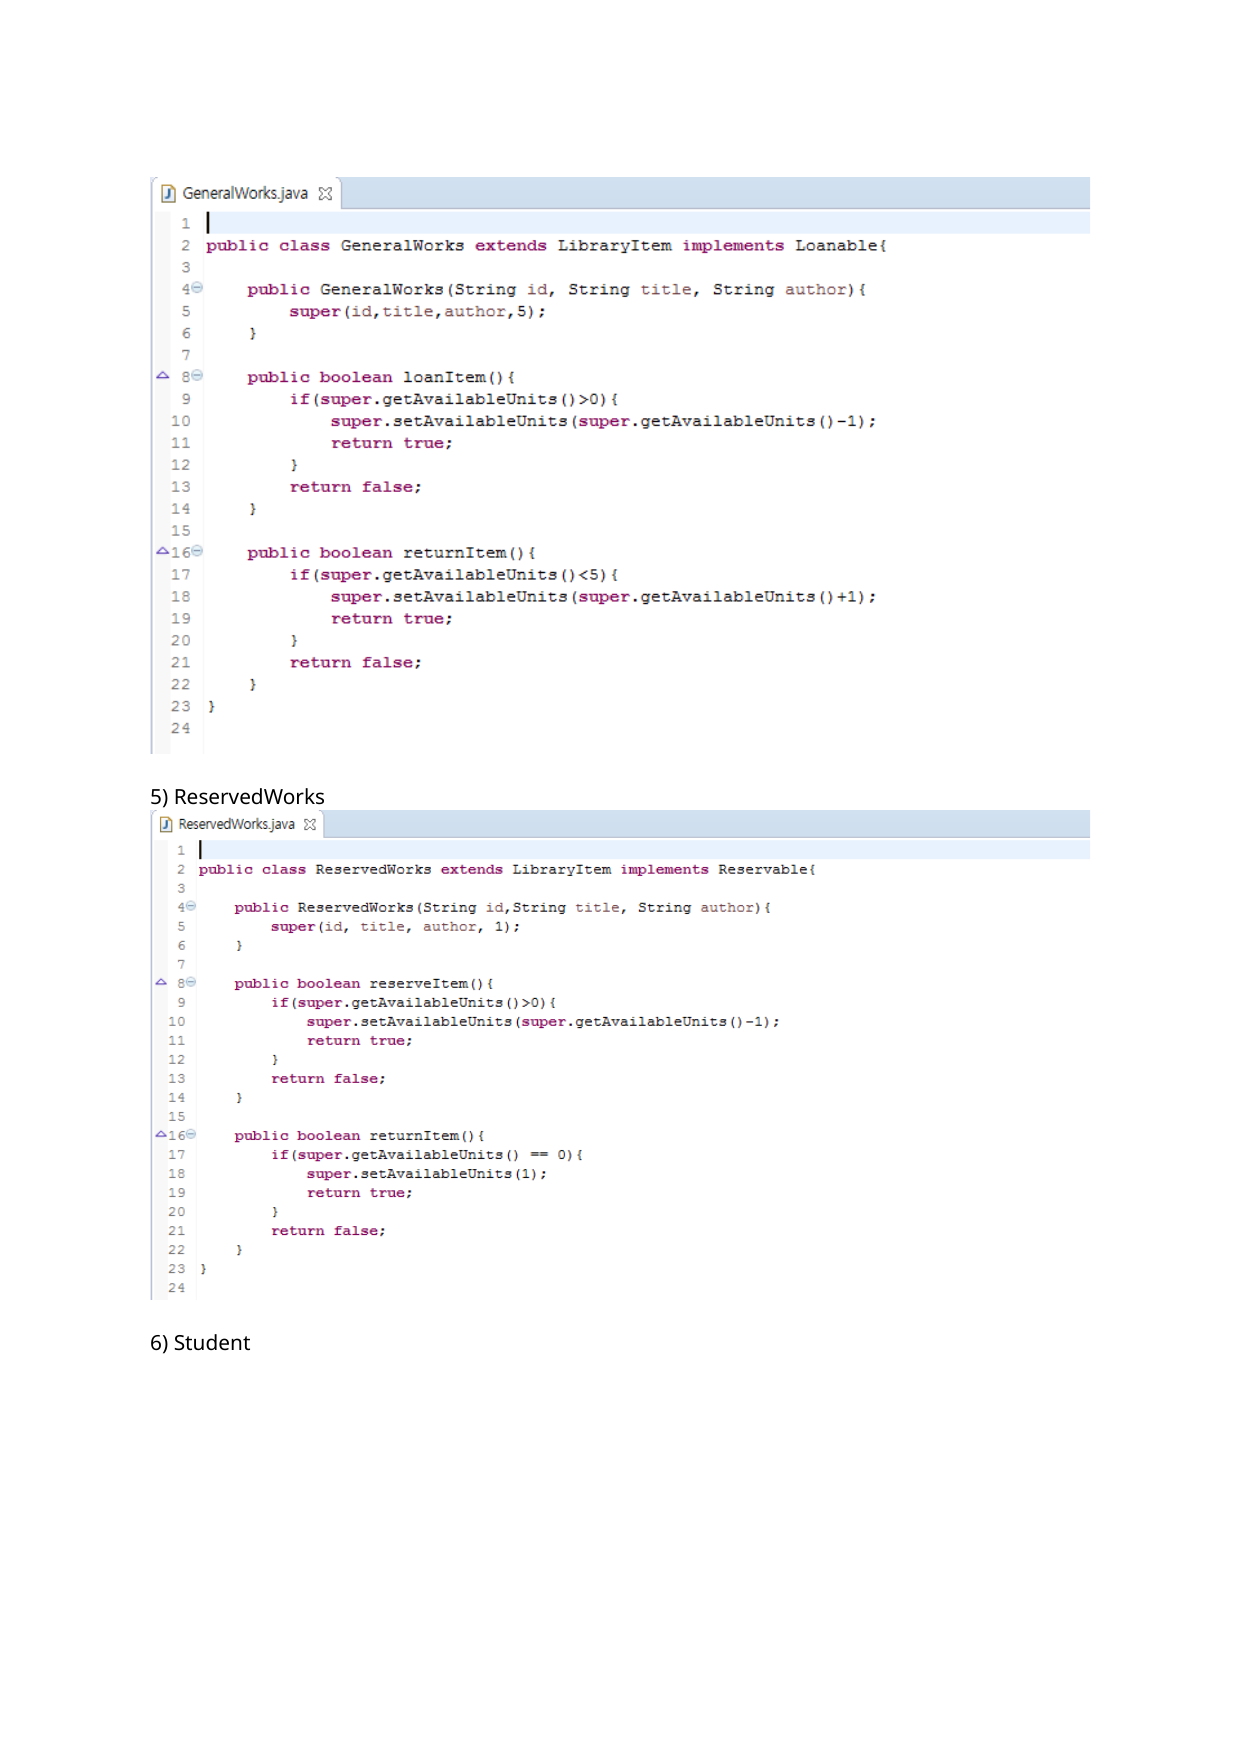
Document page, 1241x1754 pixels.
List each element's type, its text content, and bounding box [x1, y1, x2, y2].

text 5) ReservedWorks [150, 782, 1090, 810]
picture [150, 810, 1091, 1300]
picture [150, 177, 1091, 754]
text 6) Student [150, 1328, 1090, 1357]
